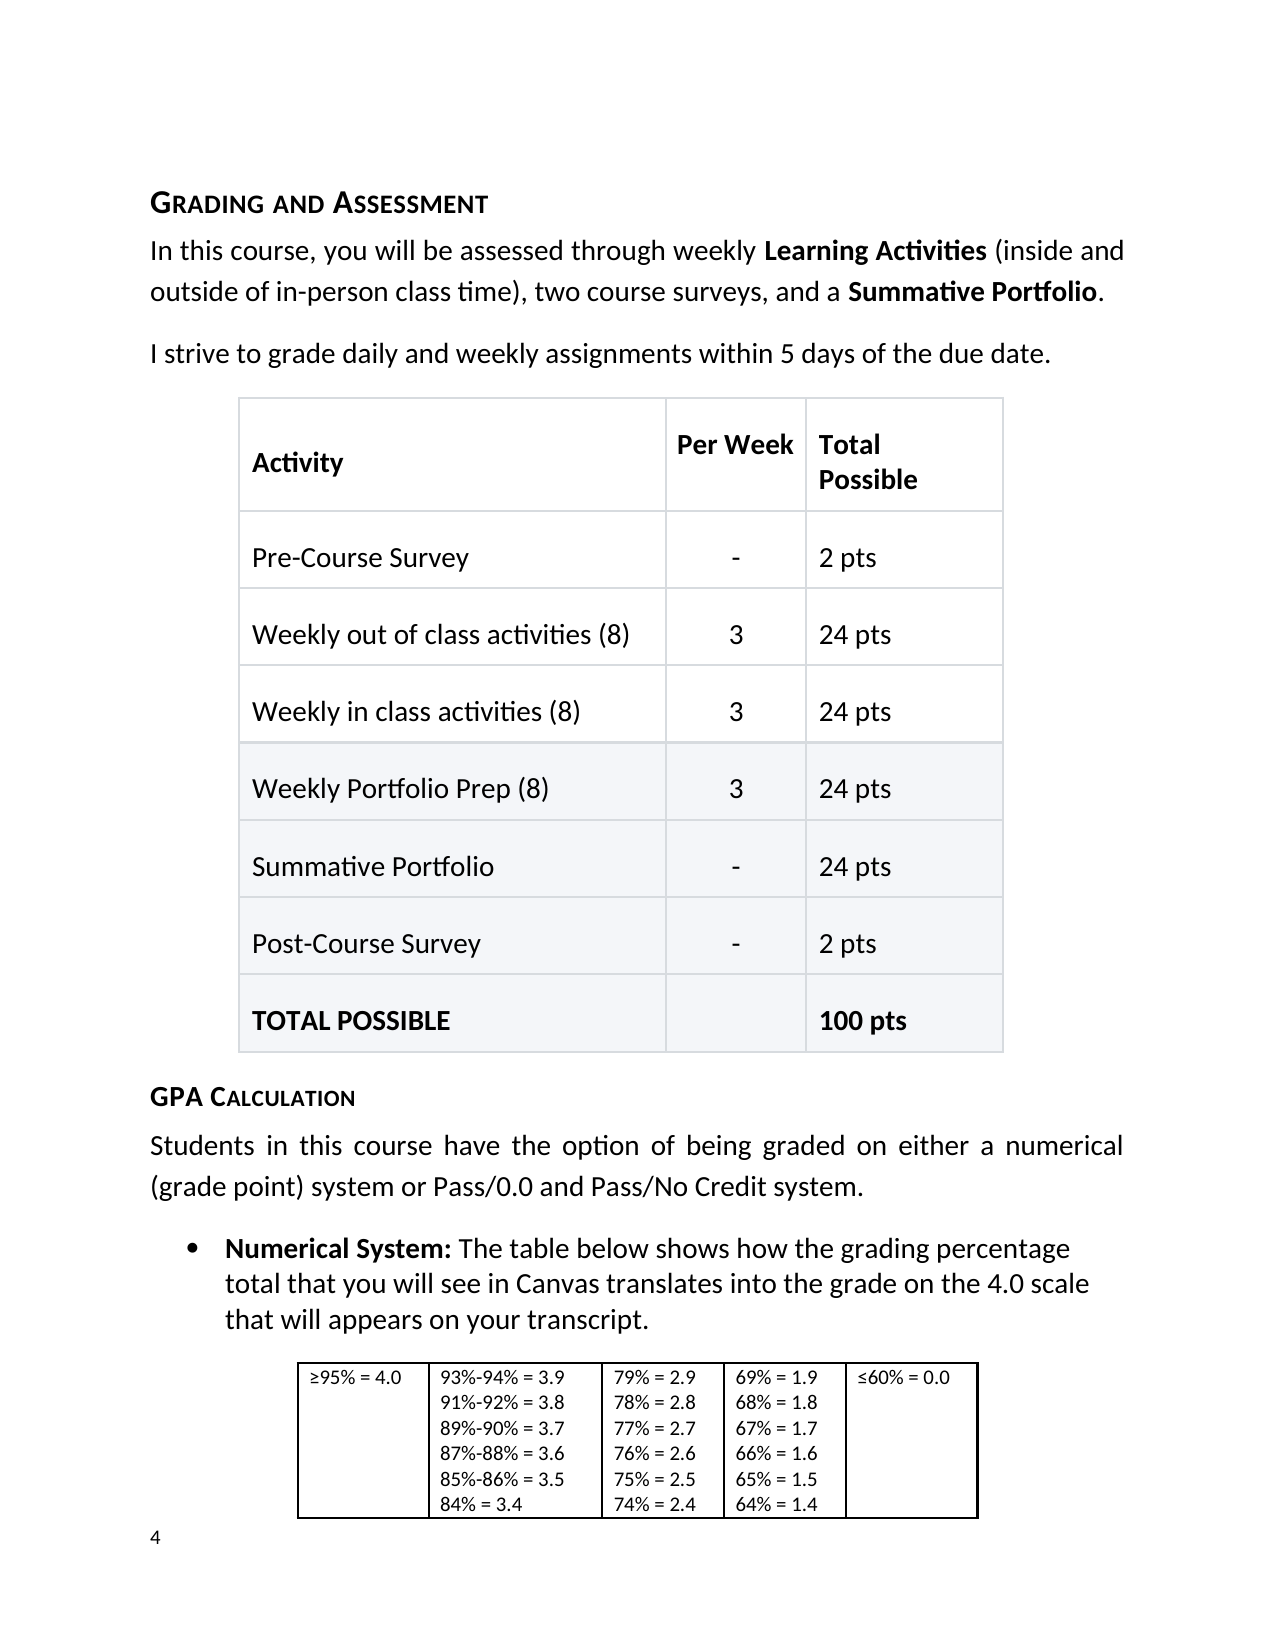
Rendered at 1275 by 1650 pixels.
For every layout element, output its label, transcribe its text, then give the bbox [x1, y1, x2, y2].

table_cell Weekly in class activities (8) [240, 666, 665, 741]
table_header 93%-94% = 3.9 91%-92% = 3.8 89%-90% = 3.7 87%-88% = 3.6 85%-86% = 3.5 84% = 3.4 83% = 3.3 82% = 3.2 81% = 3.1 80% = 3.0 [430, 1364, 601, 1517]
subtitle Grading and Assessment [150, 181, 1125, 222]
table_header Per Week [667, 399, 805, 509]
table_cell 24 pts [807, 744, 1002, 819]
table_cell TOTAL POSSIBLE [240, 975, 665, 1051]
subtitle GPA Calculation [150, 1078, 1125, 1113]
table_cell - [667, 821, 805, 896]
table_header 69% = 1.9 68% = 1.8 67% = 1.7 66% = 1.6 65% = 1.5 64% = 1.4 63% = 1.3 62% = 1.2 61% = 1.1 60% = 1.0 [725, 1364, 845, 1517]
table_cell Pre-Course Survey [240, 512, 665, 587]
table_cell - [667, 512, 805, 587]
table_header Activity [240, 399, 665, 509]
table_cell 2 pts [807, 512, 1002, 587]
table_cell 24 pts [807, 589, 1002, 664]
text In this course, you will be assessed through weekly Learning Activities (inside and outside of in-person class time), two course surveys, and a Summative Portfolio. [150, 232, 1125, 309]
table_cell 2 pts [807, 898, 1002, 973]
table_header ≥95% = 4.0 [299, 1364, 428, 1517]
table_cell [667, 975, 805, 1051]
table_cell 100 pts [807, 975, 1002, 1051]
table_cell 3 [667, 666, 805, 741]
table_cell Weekly Portfolio Prep (8) [240, 744, 665, 819]
table_cell 3 [667, 744, 805, 819]
table_cell - [667, 898, 805, 973]
table_cell Summative Portfolio [240, 821, 665, 896]
text Students in this course have the option of being graded on either a numerical (grade point) system or Pass/0.0 and Pass/No Credit system. [150, 1127, 1125, 1203]
table_cell Weekly out of class activities (8) [240, 589, 665, 664]
table_cell 24 pts [807, 821, 1002, 896]
text I strive to grade daily and weekly assignments within 5 days of the due date. [150, 335, 1125, 371]
table_header Total Possible [807, 399, 1002, 509]
table_cell Post-Course Survey [240, 898, 665, 973]
table_cell 3 [667, 589, 805, 664]
table_header 79% = 2.9 78% = 2.8 77% = 2.7 76% = 2.6 75% = 2.5 74% = 2.4 73% = 2.3 72% = 2.2 71% = 2.1 70% = 2.0 [603, 1364, 723, 1517]
list Numerical System: The table below shows how the grading percentage total that you will see in Canvas translates into the grade on the 4.0 scale that will appears on your transcript. [187, 1230, 1125, 1337]
table_cell 24 pts [807, 666, 1002, 741]
table_header ≤60% = 0.0 [847, 1364, 976, 1517]
